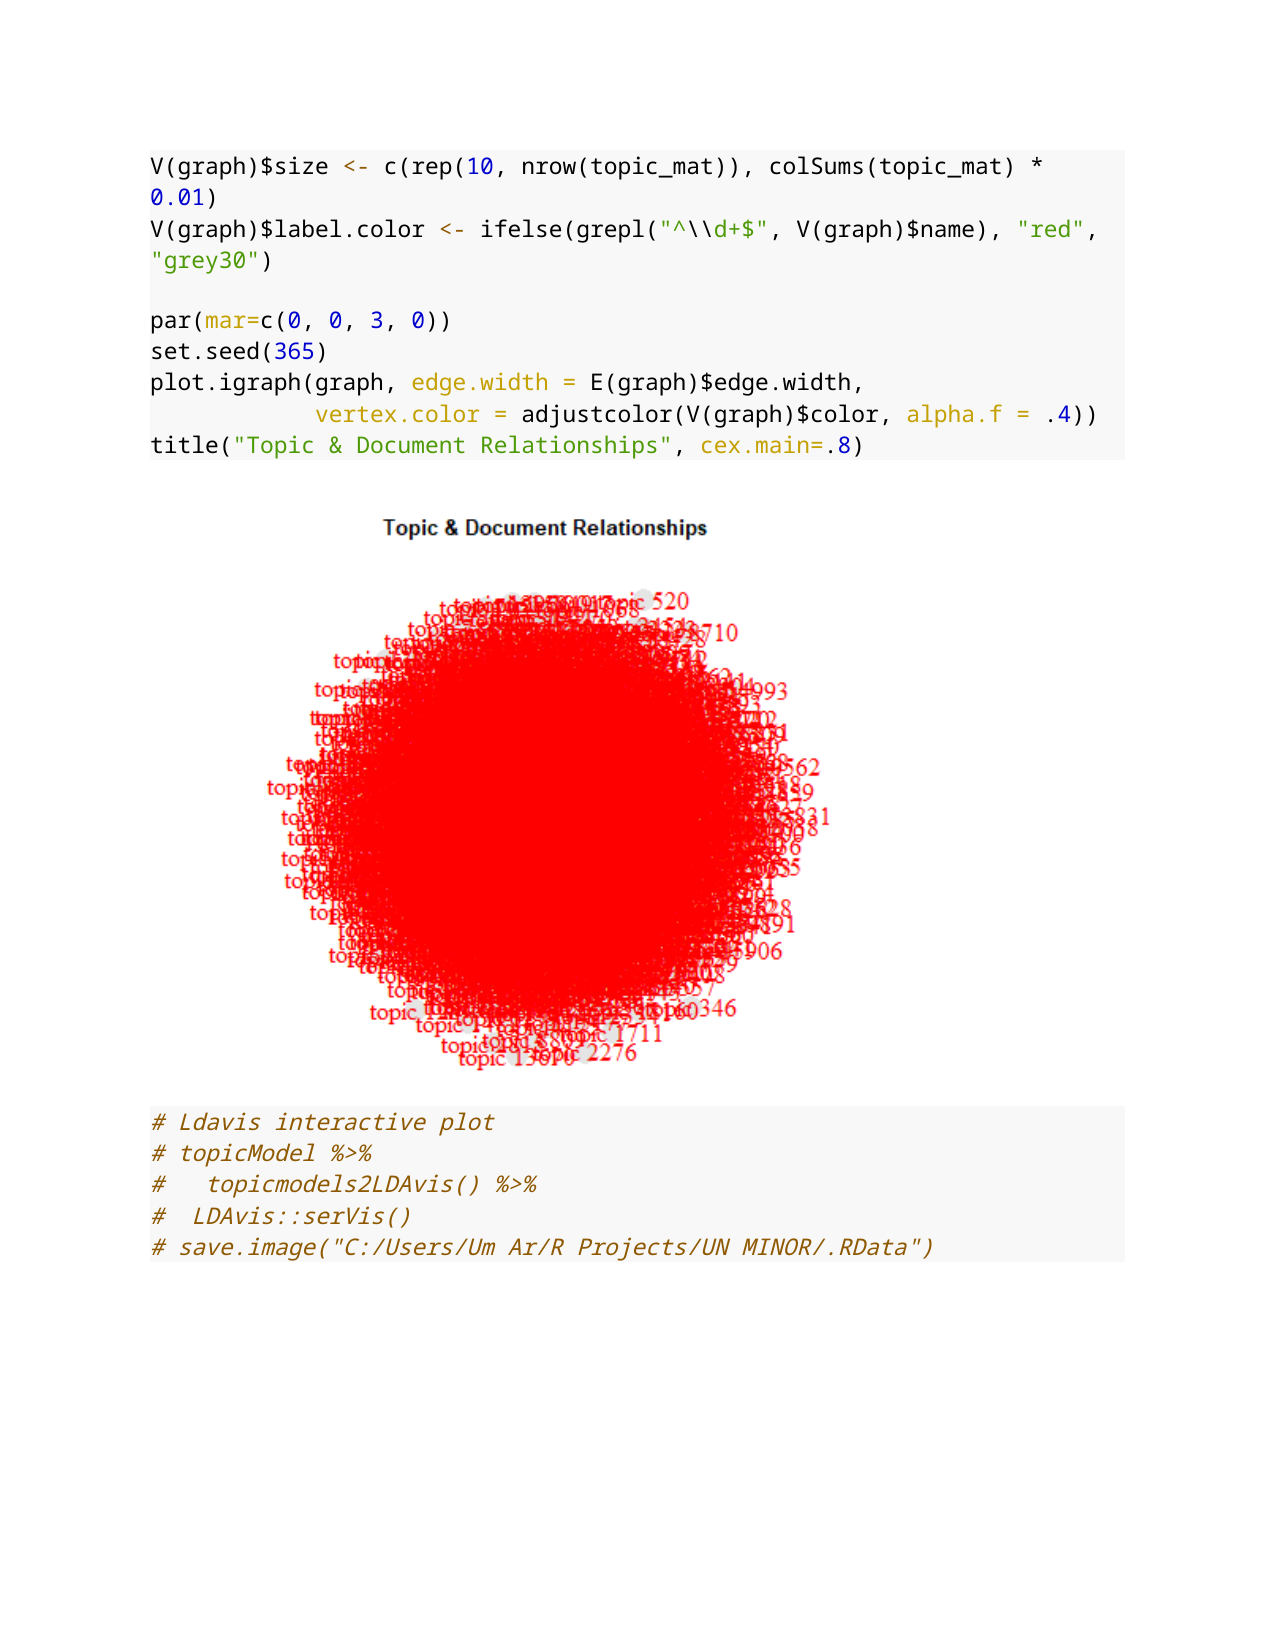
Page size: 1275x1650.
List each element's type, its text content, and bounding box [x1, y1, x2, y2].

text # Ldavis interactive plot # topicModel %>% # topicmodels2LDAvis() %>% # LDAvis::serVis() # save.image("C:/Users/Um Ar/R Projects/UN MINOR/.RData") [150, 1106, 1125, 1262]
picture [168, 480, 927, 1088]
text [150, 150, 1125, 460]
